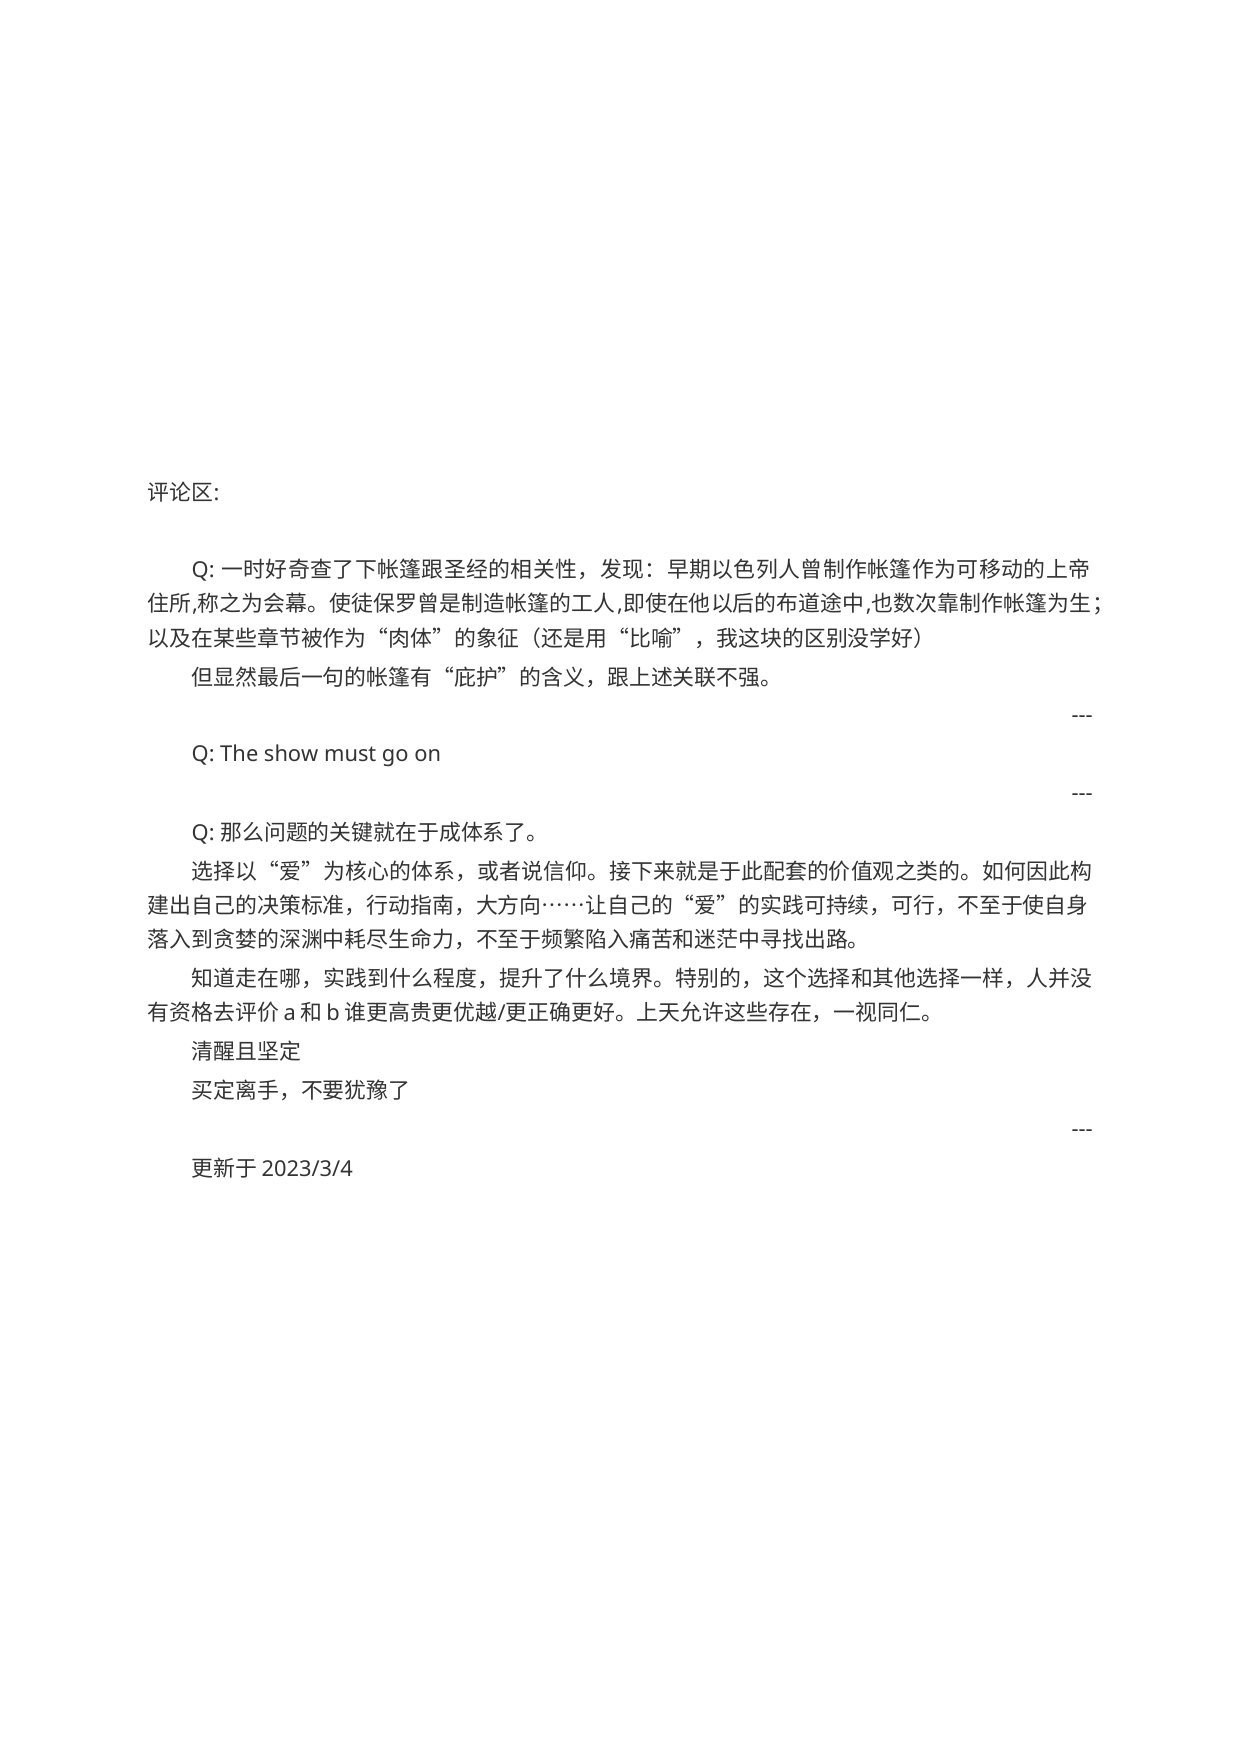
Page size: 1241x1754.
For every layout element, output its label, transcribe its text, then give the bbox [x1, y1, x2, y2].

text Q: The show must go on [148, 736, 1092, 770]
text 但显然最后一句的帐篷有“庇护”的含义，跟上述关联不强。 [148, 658, 1092, 692]
text 评论区: [148, 473, 1092, 507]
text 更新于2023/3/4 [148, 1150, 1092, 1184]
text 知道走在哪，实践到什么程度，提升了什么境界。特别的，这个选择和其他选择一样，人并没有资格去评价a和b谁更高贵更优越/更正确更好。上天允许这些存在，一视同仁。 [148, 960, 1092, 1028]
text Q: 一时好奇查了下帐篷跟圣经的相关性，发现：早期以色列人曾制作帐篷作为可移动的上帝住所,称之为会幕。使徒保罗曾是制造帐篷的工人,即使在他以后的布道途中,也数次靠制作帐篷为生；以及在某些章节被作为“肉体”的象征（还是用“比喻”，我这块的区别没学好） [148, 551, 1092, 653]
text 买定离手，不要犹豫了 [148, 1072, 1092, 1106]
text 清醒且坚定 [148, 1033, 1092, 1067]
text 选择以“爱”为核心的体系，或者说信仰。接下来就是于此配套的价值观之类的。如何因此构建出自己的决策标准，行动指南，大方向……让自己的“爱”的实践可持续，可行，不至于使自身落入到贪婪的深渊中耗尽生命力，不至于频繁陷入痛苦和迷茫中寻找出路。 [148, 853, 1092, 955]
text --- [148, 697, 1092, 731]
text --- [148, 1111, 1092, 1145]
text Q: 那么问题的关键就在于成体系了。 [148, 814, 1092, 848]
text --- [148, 775, 1092, 809]
